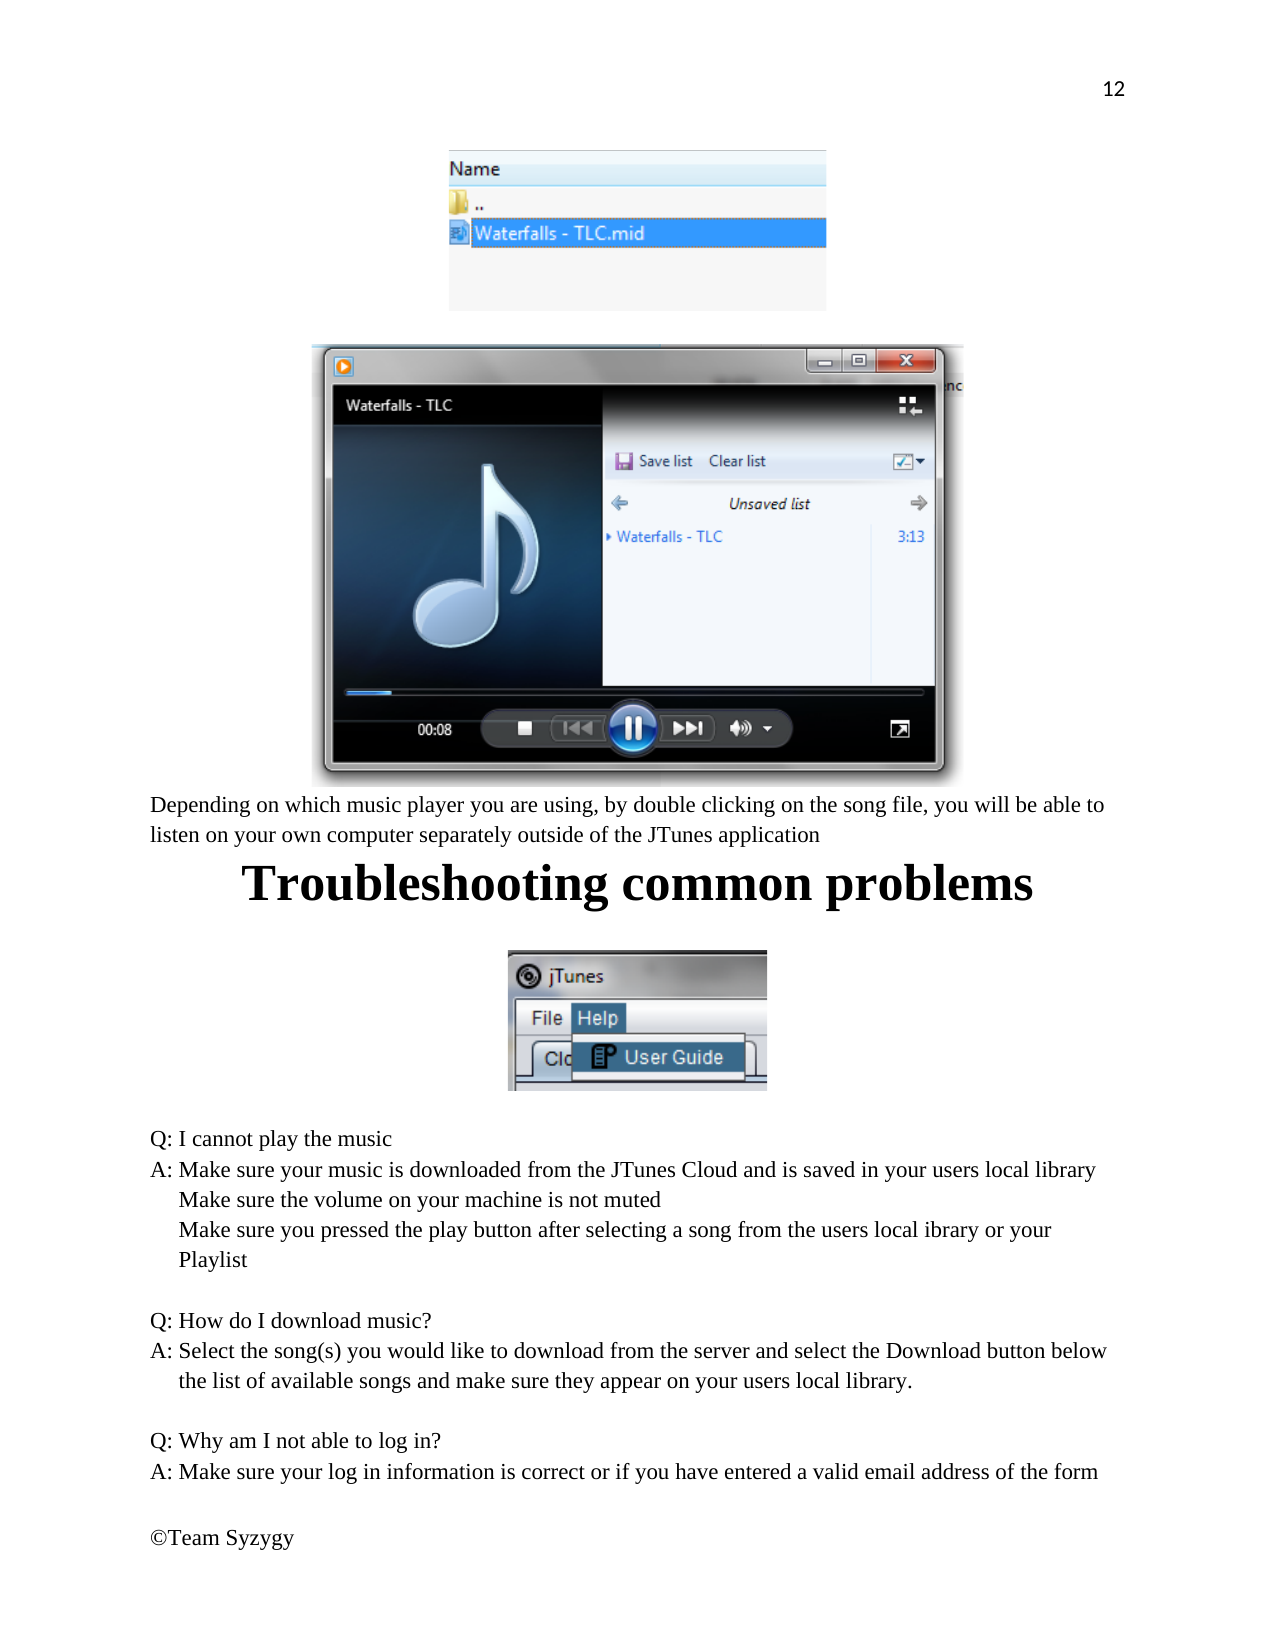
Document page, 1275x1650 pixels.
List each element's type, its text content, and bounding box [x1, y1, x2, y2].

text Playlist [150, 1246, 1125, 1273]
text A: Make sure your log in information is correct or if you have entered a valid email address of the form [150, 1458, 1125, 1484]
text Depending on which music player you are using, by double clicking on the song file, you will be able to listen on your own computer separately outside of the JTunes application [150, 791, 1125, 847]
text Troubleshooting common problems [150, 851, 1125, 911]
text Q: Why am I not able to log in? [150, 1427, 1125, 1454]
text the list of available songs and make sure they appear on your users local library. [150, 1367, 1125, 1393]
text Q: I cannot play the music [150, 1125, 1125, 1152]
picture [507, 950, 768, 1091]
text Make sure you pressed the play button after selecting a song from the users local ibrary or your [150, 1216, 1125, 1242]
text A: Select the song(s) you would like to download from the server and select the Download button below [150, 1337, 1125, 1363]
text Make sure the volume on your machine is not muted [150, 1186, 1125, 1212]
picture [448, 150, 827, 311]
text A: Make sure your music is downloaded from the JTunes Cloud and is saved in your users local library [150, 1156, 1125, 1182]
picture [311, 344, 964, 787]
text Q: How do I download music? [150, 1307, 1125, 1333]
